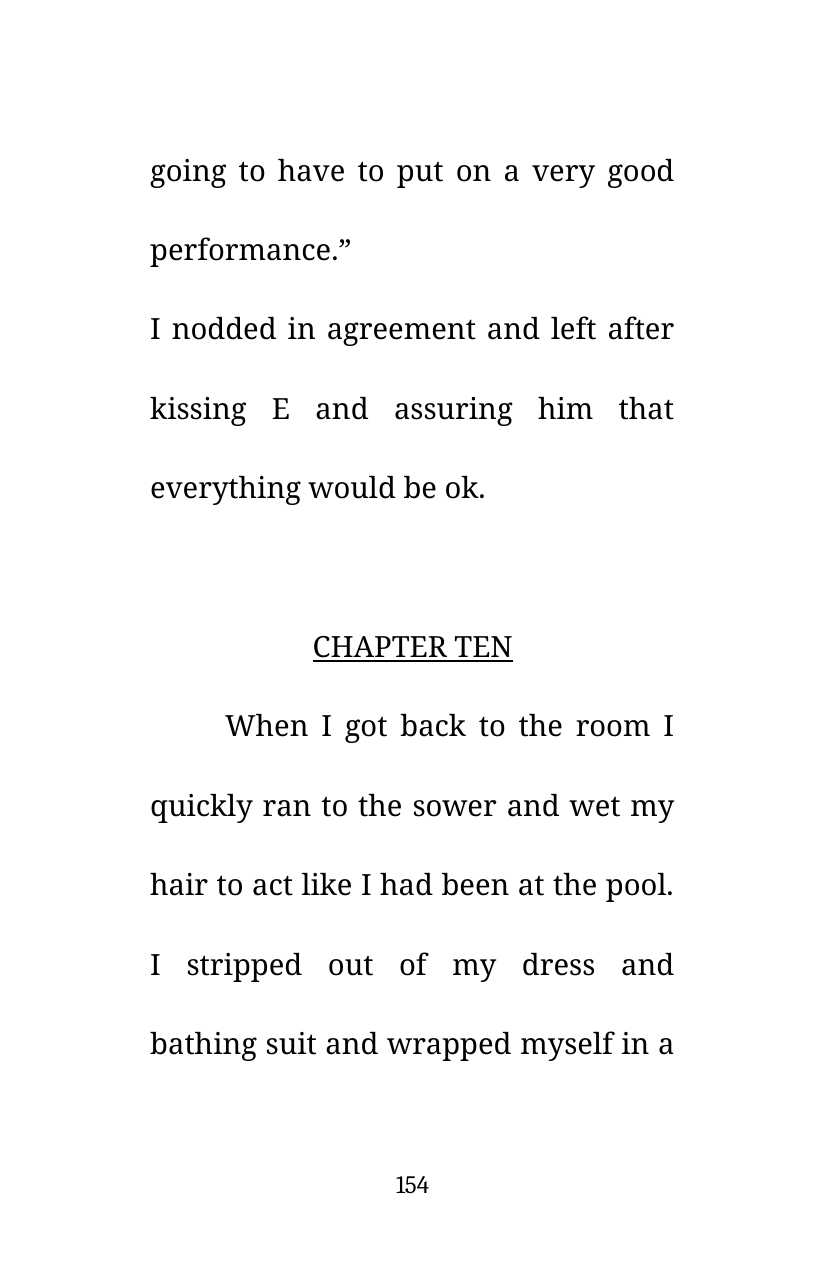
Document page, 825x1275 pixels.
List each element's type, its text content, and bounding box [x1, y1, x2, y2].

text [150, 150, 675, 269]
text I nodded in agreement and left after kissing E and assuring him that everything would be ok. [150, 309, 675, 507]
text CHAPTER TEN [150, 626, 675, 666]
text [150, 706, 675, 1063]
